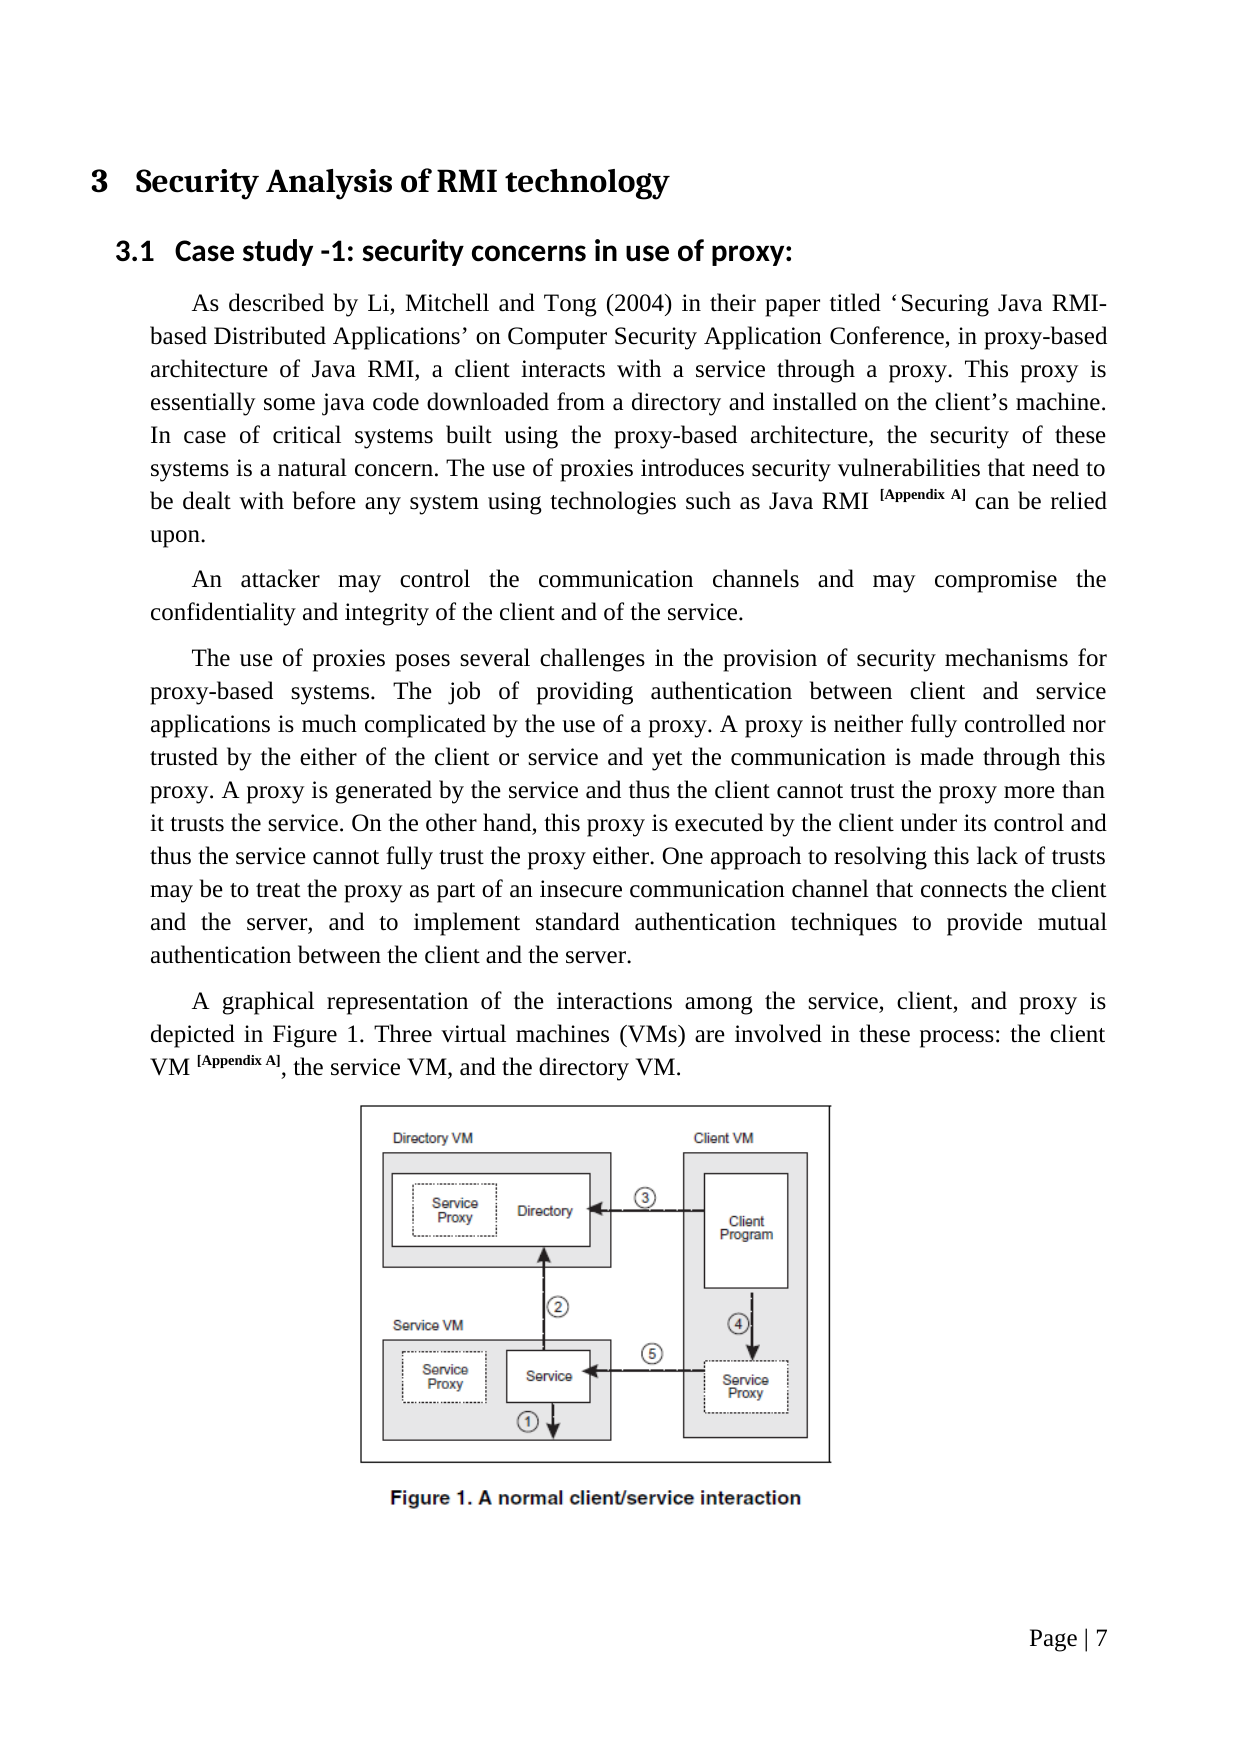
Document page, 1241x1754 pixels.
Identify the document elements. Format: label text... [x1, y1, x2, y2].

subtitle Security Analysis of RMI technology [91, 162, 1107, 201]
text The use of proxies poses several challenges in the provision of security mechanisms for proxy-based systems. The job of providing authentication between client and service applications is much complicated by the use of a proxy. A proxy is neither fully controlled nor trusted by the either of the client or service and yet the communication is made through this proxy. A proxy is generated by the service and thus the client cannot trust the proxy more than it trusts the service. On the other hand, this proxy is executed by the client under its control and thus the service cannot fully trust the proxy either. One approach to resolving this lack of trusts may be to treat the proxy as part of an insecure communication channel that connects the client and the server, and to implement standard authentication techniques to provide mutual authentication between the client and the server. [150, 643, 1107, 969]
text As described by Li, Mitchell and Tong (2004) in their paper titled ‘Securing Java RMI-based Distributed Applications’ on Computer Security Application Conference, in proxy-based architecture of Java RMI, a client interacts with a service through a proxy. This proxy is essentially some java code downloaded from a directory and installed on the client’s machine. In case of critical systems built using the proxy-based architecture, the security of these systems is a natural concern. The use of proxies introduces security vulnerabilities that need to be dealt with before any system using technologies such as Java RMI [Appendix A] can be relied upon. [150, 288, 1107, 548]
text An attacker may control the communication channels and may compromise the confidentiality and integrity of the client and of the service. [150, 564, 1107, 626]
subtitle Case study -1: security concerns in use of proxy: [114, 232, 1107, 270]
picture [354, 1099, 838, 1519]
text A graphical representation of the interactions among the service, client, and proxy is depicted in Figure 1. Three virtual machines (VMs) are involved in these process: the client VM [Appendix A], the service VM, and the directory VM. [150, 986, 1107, 1081]
